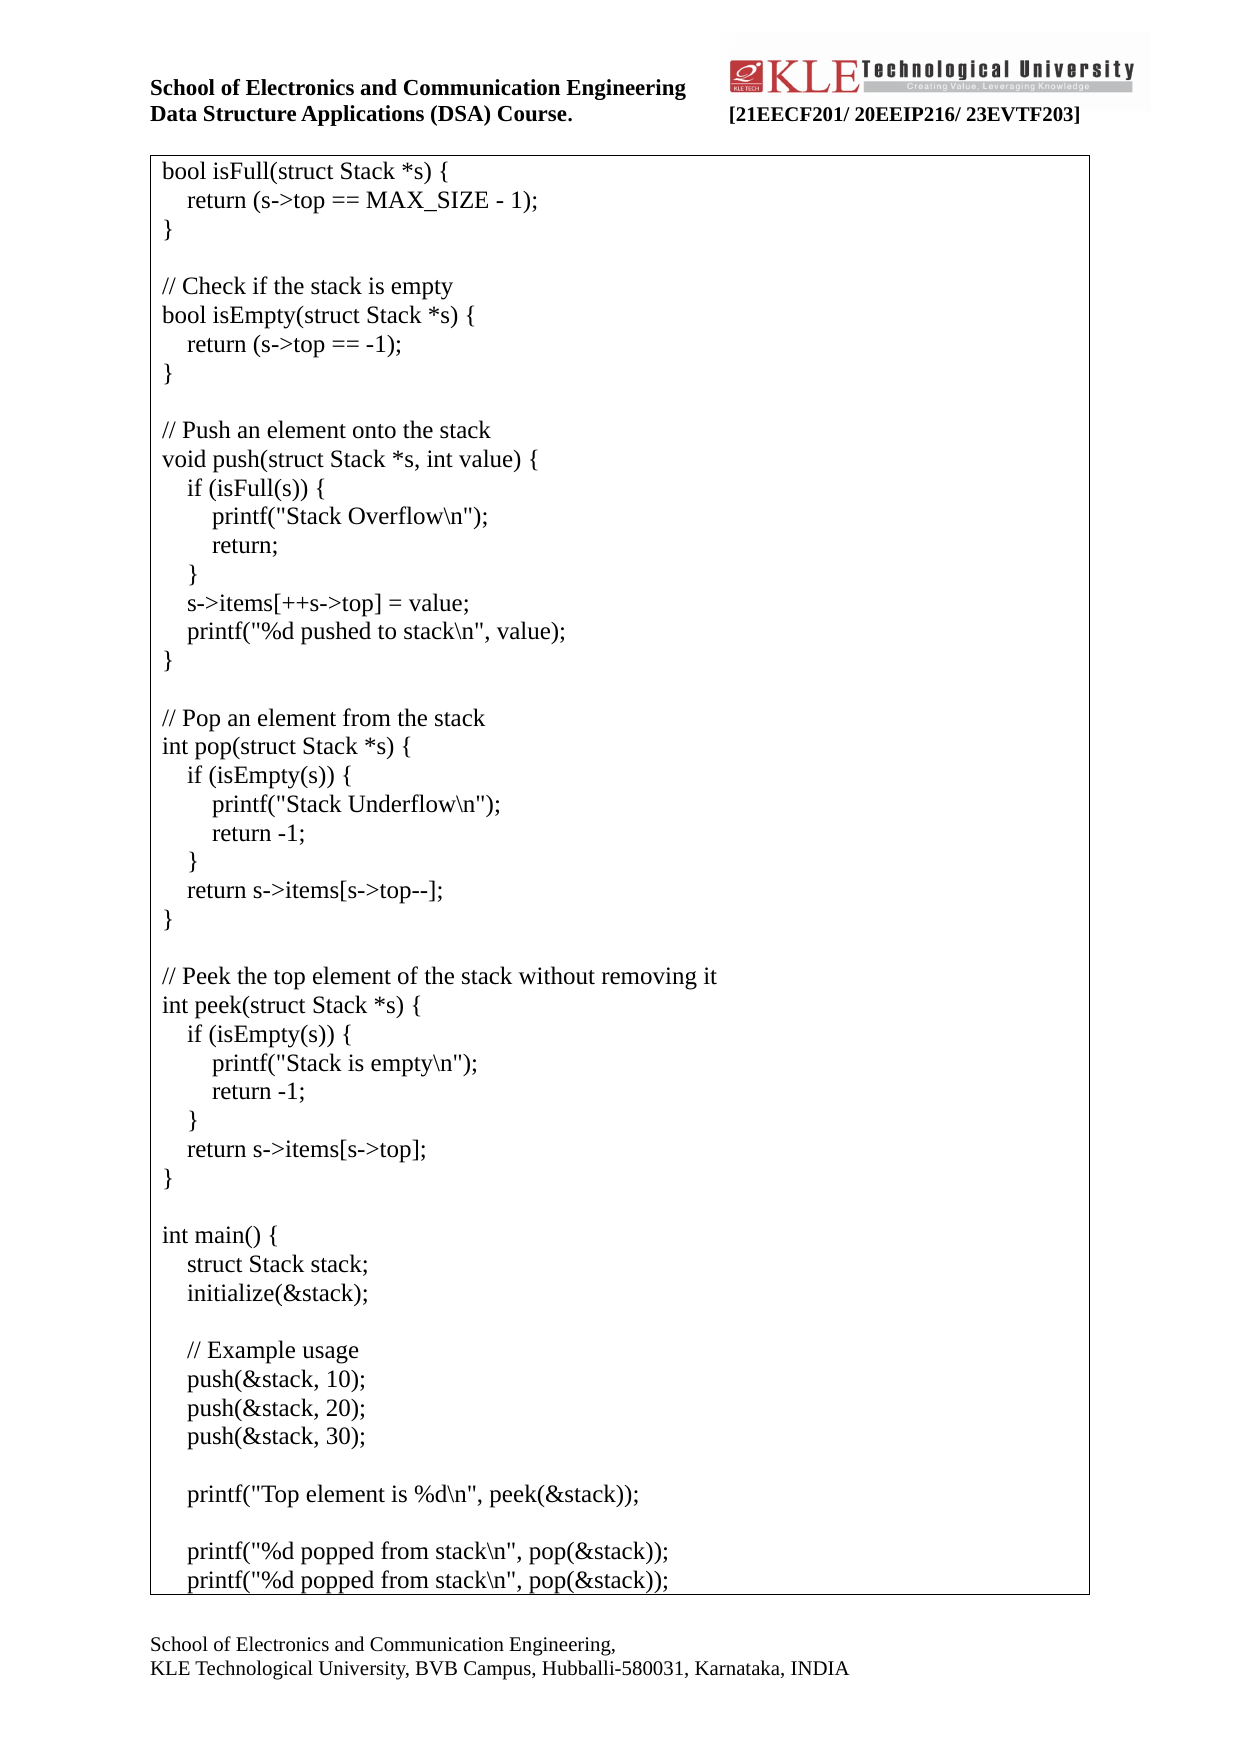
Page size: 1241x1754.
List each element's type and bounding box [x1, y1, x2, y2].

table_cell [151, 156, 1089, 1594]
picture [719, 32, 1151, 111]
